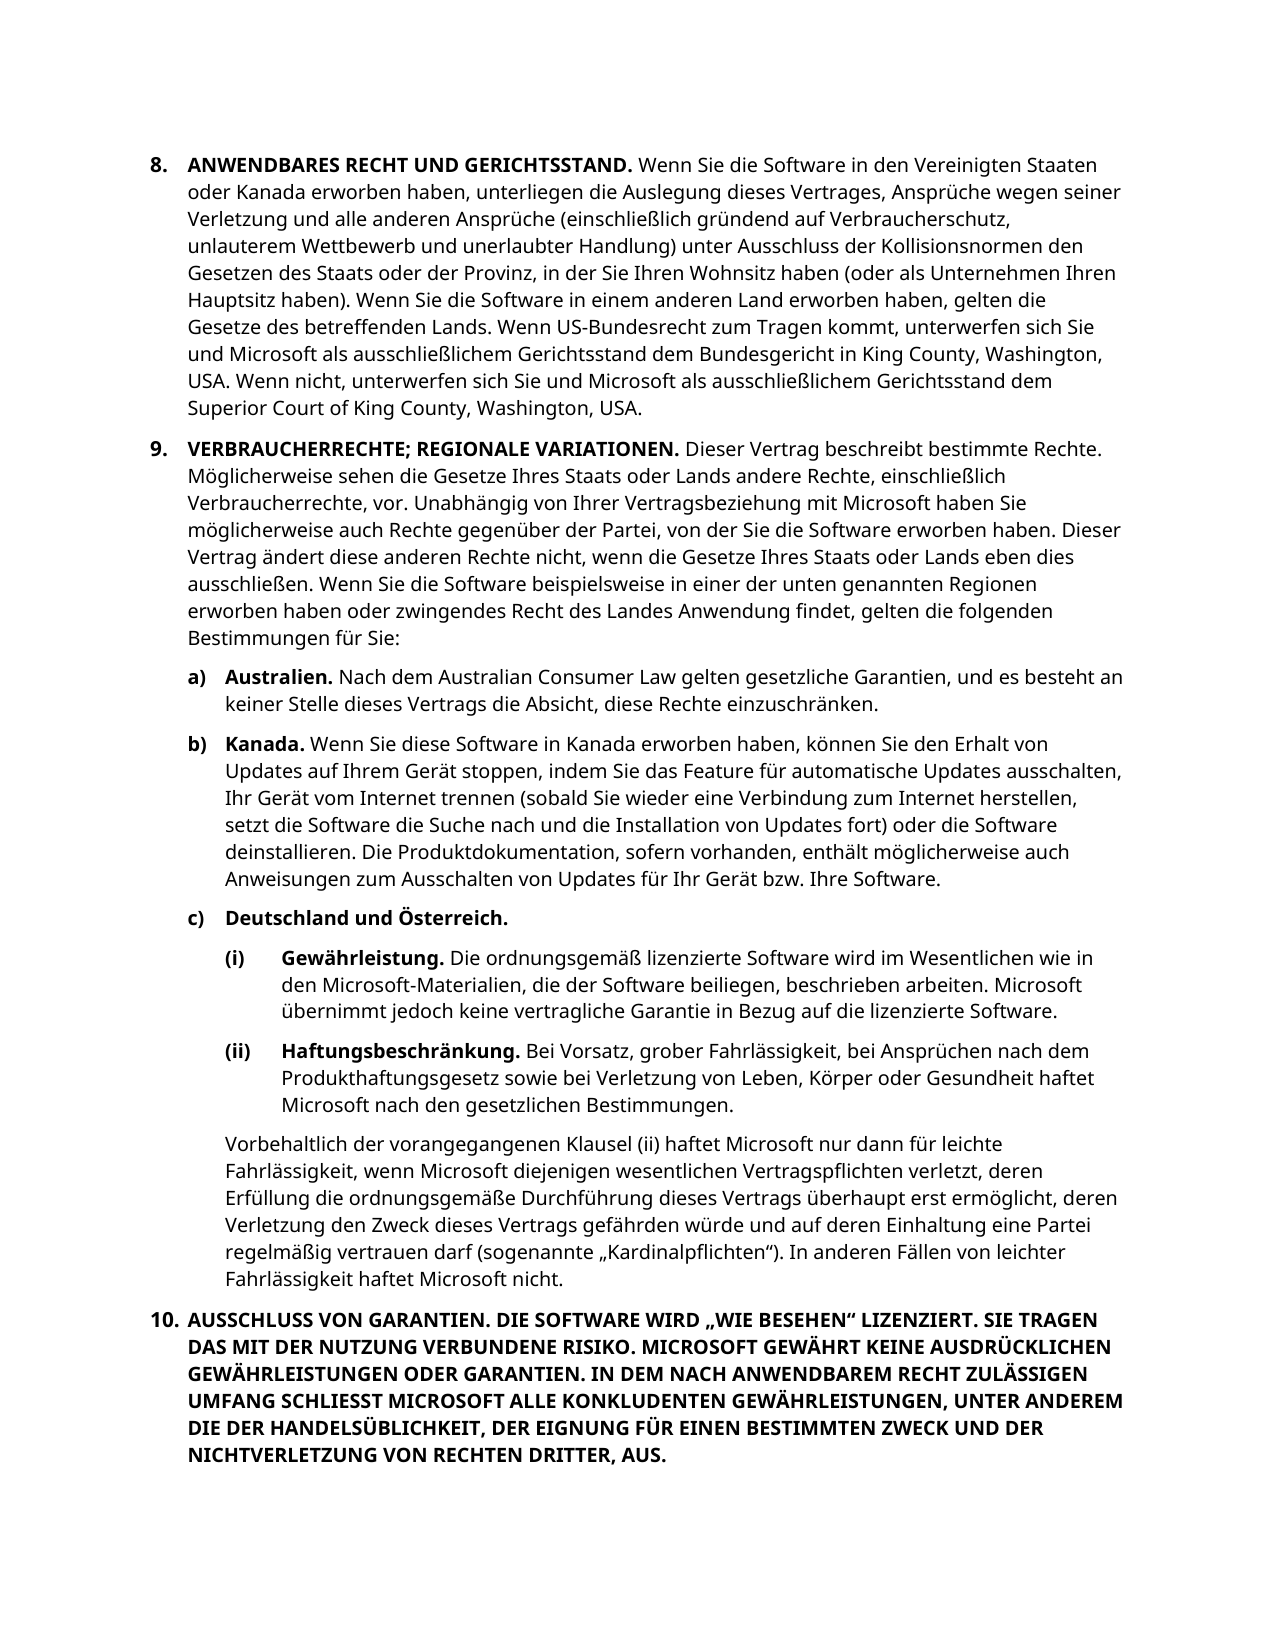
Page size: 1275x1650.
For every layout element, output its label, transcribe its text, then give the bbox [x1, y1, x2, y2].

subtitle VERBRAUCHERRECHTE; REGIONALE VARIATIONEN. Dieser Vertrag beschreibt bestimmte Rechte. Möglicherweise sehen die Gesetze Ihres Staats oder Lands andere Rechte, einschließlich Verbraucherrechte, vor. Unabhängig von Ihrer Vertragsbeziehung mit Microsoft haben Sie möglicherweise auch Rechte gegenüber der Partei, von der Sie die Software erworben haben. Dieser Vertrag ändert diese anderen Rechte nicht, wenn die Gesetze Ihres Staats oder Lands eben dies ausschließen. Wenn Sie die Software beispielsweise in einer der unten genannten Regionen erworben haben oder zwingendes Recht des Landes Anwendung findet, gelten die folgenden Bestimmungen für Sie: [150, 434, 1125, 651]
subtitle Deutschland und Österreich. [187, 904, 1125, 931]
subtitle Kanada. Wenn Sie diese Software in Kanada erworben haben, können Sie den Erhalt von Updates auf Ihrem Gerät stoppen, indem Sie das Feature für automatische Updates ausschalten, Ihr Gerät vom Internet trennen (sobald Sie wieder eine Verbindung zum Internet herstellen, setzt die Software die Suche nach und die Installation von Updates fort) oder die Software deinstallieren. Die Produktdokumentation, sofern vorhanden, enthält möglicherweise auch Anweisungen zum Ausschalten von Updates für Ihr Gerät bzw. Ihre Software. [187, 730, 1125, 892]
subtitle Vorbehaltlich der vorangegangenen Klausel (ii) haftet Microsoft nur dann für leichte Fahrlässigkeit, wenn Microsoft diejenigen wesentlichen Vertragspflichten verletzt, deren Erfüllung die ordnungsgemäße Durchführung dieses Vertrags überhaupt erst ermöglicht, deren Verletzung den Zweck dieses Vertrags gefährden würde und auf deren Einhaltung eine Partei regelmäßig vertrauen darf (sogenannte „Kardinalpflichten“). In anderen Fällen von leichter Fahrlässigkeit haftet Microsoft nicht. [225, 1131, 1125, 1293]
subtitle AUSSCHLUSS VON GARANTIEN. DIE SOFTWARE WIRD „WIE BESEHEN“ LIZENZIERT. SIE TRAGEN DAS MIT DER NUTZUNG VERBUNDENE RISIKO. MICROSOFT GEWÄHRT KEINE AUSDRÜCKLICHEN GEWÄHRLEISTUNGEN ODER GARANTIEN. IN DEM NACH ANWENDBAREM RECHT ZULÄSSIGEN UMFANG SCHLIESST MICROSOFT ALLE KONKLUDENTEN GEWÄHRLEISTUNGEN, UNTER ANDEREM DIE DER HANDELSÜBLICHKEIT, DER EIGNUNG FÜR EINEN BESTIMMTEN ZWECK UND DER NICHTVERLETZUNG VON RECHTEN DRITTER, AUS. [150, 1305, 1125, 1468]
text (i) Gewährleistung. Die ordnungsgemäß lizenzierte Software wird im Wesentlichen wie in den Microsoft-Materialien, die der Software beiliegen, beschrieben arbeiten. Microsoft übernimmt jedoch keine vertragliche Garantie in Bezug auf die lizenzierte Software. [225, 944, 1125, 1025]
subtitle Australien. Nach dem Australian Consumer Law gelten gesetzliche Garantien, und es besteht an keiner Stelle dieses Vertrags die Absicht, diese Rechte einzuschränken. [187, 663, 1125, 717]
text (ii) Haftungsbeschränkung. Bei Vorsatz, grober Fahrlässigkeit, bei Ansprüchen nach dem Produkthaftungsgesetz sowie bei Verletzung von Leben, Körper oder Gesundheit haftet Microsoft nach den gesetzlichen Bestimmungen. [225, 1037, 1125, 1118]
subtitle ANWENDBARES RECHT UND GERICHTSSTAND. Wenn Sie die Software in den Vereinigten Staaten oder Kanada erworben haben, unterliegen die Auslegung dieses Vertrages, Ansprüche wegen seiner Verletzung und alle anderen Ansprüche (einschließlich gründend auf Verbraucherschutz, unlauterem Wettbewerb und unerlaubter Handlung) unter Ausschluss der Kollisionsnormen den Gesetzen des Staats oder der Provinz, in der Sie Ihren Wohnsitz haben (oder als Unternehmen Ihren Hauptsitz haben). Wenn Sie die Software in einem anderen Land erworben haben, gelten die Gesetze des betreffenden Lands. Wenn US-Bundesrecht zum Tragen kommt, unterwerfen sich Sie und Microsoft als ausschließlichem Gerichtsstand dem Bundesgericht in King County, Washington, USA. Wenn nicht, unterwerfen sich Sie und Microsoft als ausschließlichem Gerichtsstand dem Superior Court of King County, Washington, USA. [150, 150, 1125, 421]
